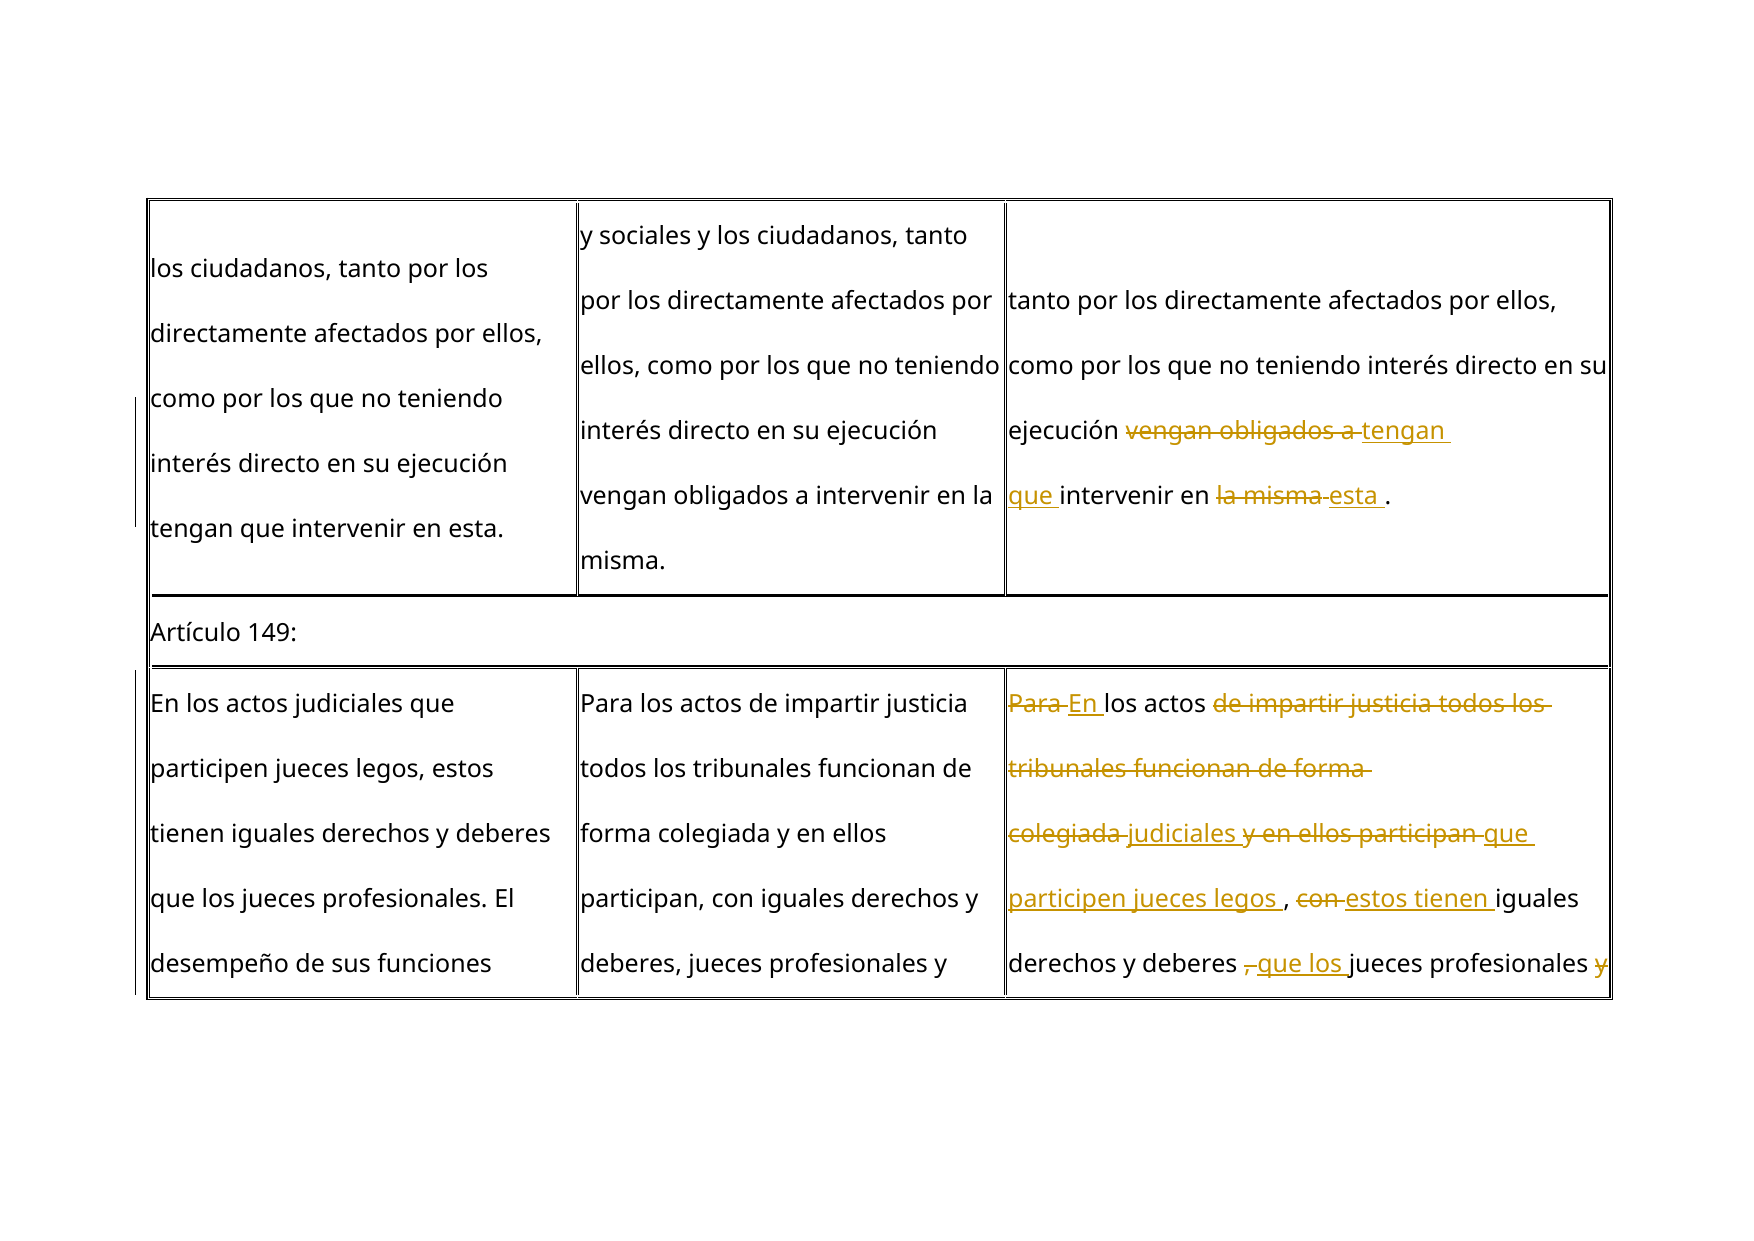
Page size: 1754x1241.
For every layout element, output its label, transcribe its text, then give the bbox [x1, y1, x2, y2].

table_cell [578, 669, 1006, 997]
table_cell Artículo 149: [150, 594, 1609, 665]
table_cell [150, 201, 577, 594]
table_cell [1006, 201, 1609, 594]
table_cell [150, 665, 577, 997]
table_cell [1006, 665, 1610, 997]
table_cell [578, 201, 1006, 594]
